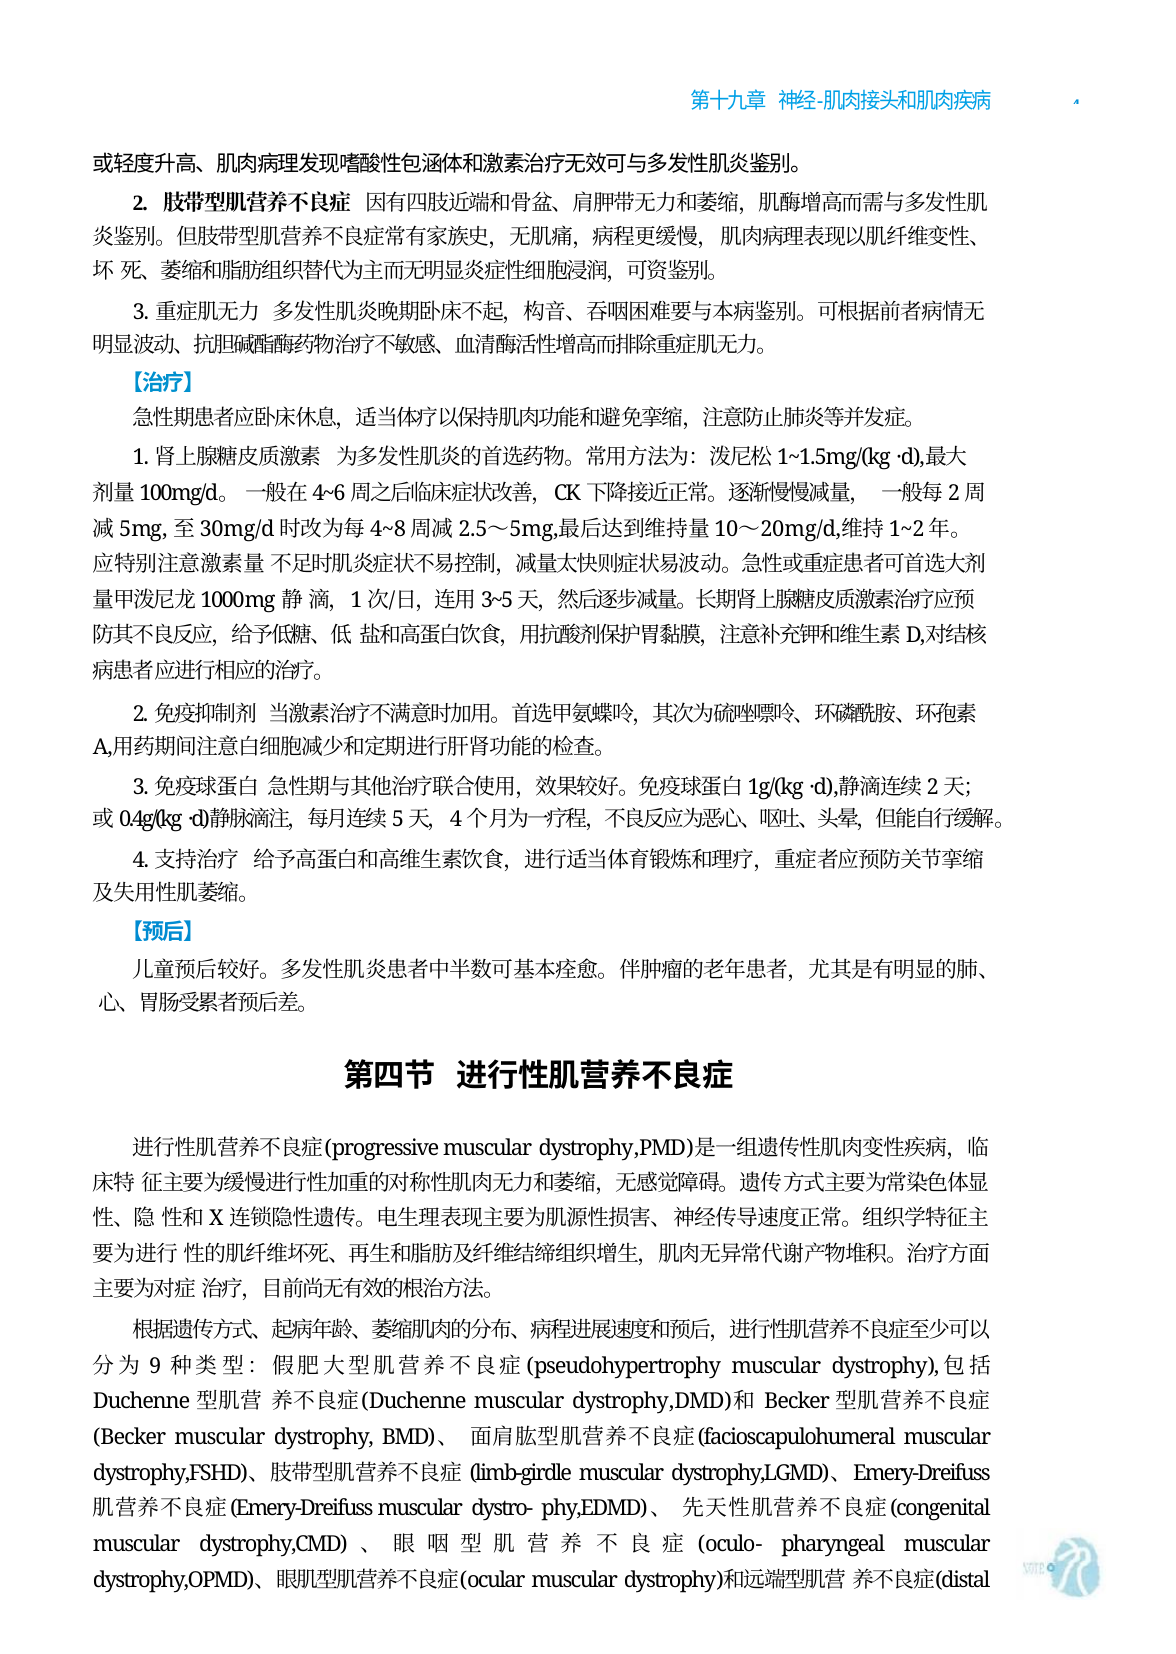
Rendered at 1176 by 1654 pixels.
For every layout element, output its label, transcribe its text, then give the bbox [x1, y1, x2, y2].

text 4. 支持治疗 给予高蛋白和高维生素饮食，进行适当体育锻炼和理疗，重症者应预防关节挛缩 及失用性肌萎缩。 [93, 843, 990, 907]
picture [975, 92, 981, 99]
text 2. 肢带型肌营养不良症 因有四肢近端和骨盆、肩胛带无力和萎缩，肌酶增高而需与多发性肌 炎鉴别。但肢带型肌营养不良症常有家族史，无肌痛，病程更缓慢，肌肉病理表现以肌纤维变性、坏 死、萎缩和脂肪组织替代为主而无明显炎症性细胞浸润，可资鉴别。 [93, 185, 992, 284]
text 1. 肾上腺糖皮质激素 为多发性肌炎的首选药物。常用方法为：泼尼松1~1.5mg/(kg ·d),最大 剂量100mg/d。 一般在4~6周之后临床症状改善，CK 下降接近正常。逐渐慢慢减量， 一般每2周减5mg, 至30mg/d时改为每4~8周减2.5～5mg,最后达到维持量10～20mg/d,维持1~2年。应特别注意激素量 不足时肌炎症状不易控制，减量太快则症状易波动。急性或重症患者可首选大剂量甲泼尼龙1000mg 静 滴，1次/日，连用3~5天，然后逐步减量。长期肾上腺糖皮质激素治疗应预防其不良反应，给予低糖、低 盐和高蛋白饮食，用抗酸剂保护胃黏膜，注意补充钾和维生素D,对结核病患者应进行相应的治疗。 [93, 439, 992, 684]
text 3. 重症肌无力 多发性肌炎晚期卧床不起，构音、吞咽困难要与本病鉴别。可根据前者病情无 明显波动、抗胆碱酯酶药物治疗不敏感、血清酶活性增高而排除重症肌无力。 [93, 294, 989, 358]
text 进行性肌营养不良症(progressive muscular dystrophy,PMD)是一组遗传性肌肉变性疾病，临床特 征主要为缓慢进行性加重的对称性肌肉无力和萎缩，无感觉障碍。遗传方式主要为常染色体显性、隐 性和X 连锁隐性遗传。电生理表现主要为肌源性损害、神经传导速度正常。组织学特征主要为进行 性的肌纤维坏死、再生和脂肪及纤维结缔组织增生，肌肉无异常代谢产物堆积。治疗方面主要为对症 治疗，目前尚无有效的根治方法。 [93, 1130, 990, 1302]
picture [985, 99, 990, 107]
text 第四节 进行性肌营养不良症 [343, 1053, 1106, 1094]
text 第十九章 神经-肌肉接头和肌肉疾病 [691, 85, 1106, 114]
text 2. 免疫抑制剂 当激素治疗不满意时加用。首选甲氨蝶呤，其次为硫唑嘌呤、环磷酰胺、环孢素 A,用药期间注意白细胞减少和定期进行肝肾功能的检查。 [93, 696, 990, 761]
text 儿童预后较好。多发性肌炎患者中半数可基本痊愈。伴肿瘤的老年患者，尤其是有明显的肺、 心、胃肠受累者预后差。 [93, 953, 998, 1016]
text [93, 1313, 992, 1593]
text 急性期患者应卧床休息，适当体疗以保持肌肉功能和避免挛缩，注意防止肺炎等并发症。 [132, 403, 1106, 432]
text 【治疗】 [121, 367, 1106, 396]
text 【预后】 [121, 916, 1106, 945]
picture [1015, 1528, 1107, 1600]
text 3. 免疫球蛋白 急性期与其他治疗联合使用，效果较好。免疫球蛋白1g/(kg ·d),静滴连续2天； 或0.4g/(kg ·d)静脉滴注，每月连续5天，4个月为一疗程，不良反应为恶心、呕吐、头晕，但能自行缓解。 [93, 769, 999, 833]
text 或轻度升高、肌肉病理发现嗜酸性包涵体和激素治疗无效可与多发性肌炎鉴别。 [93, 149, 1106, 178]
